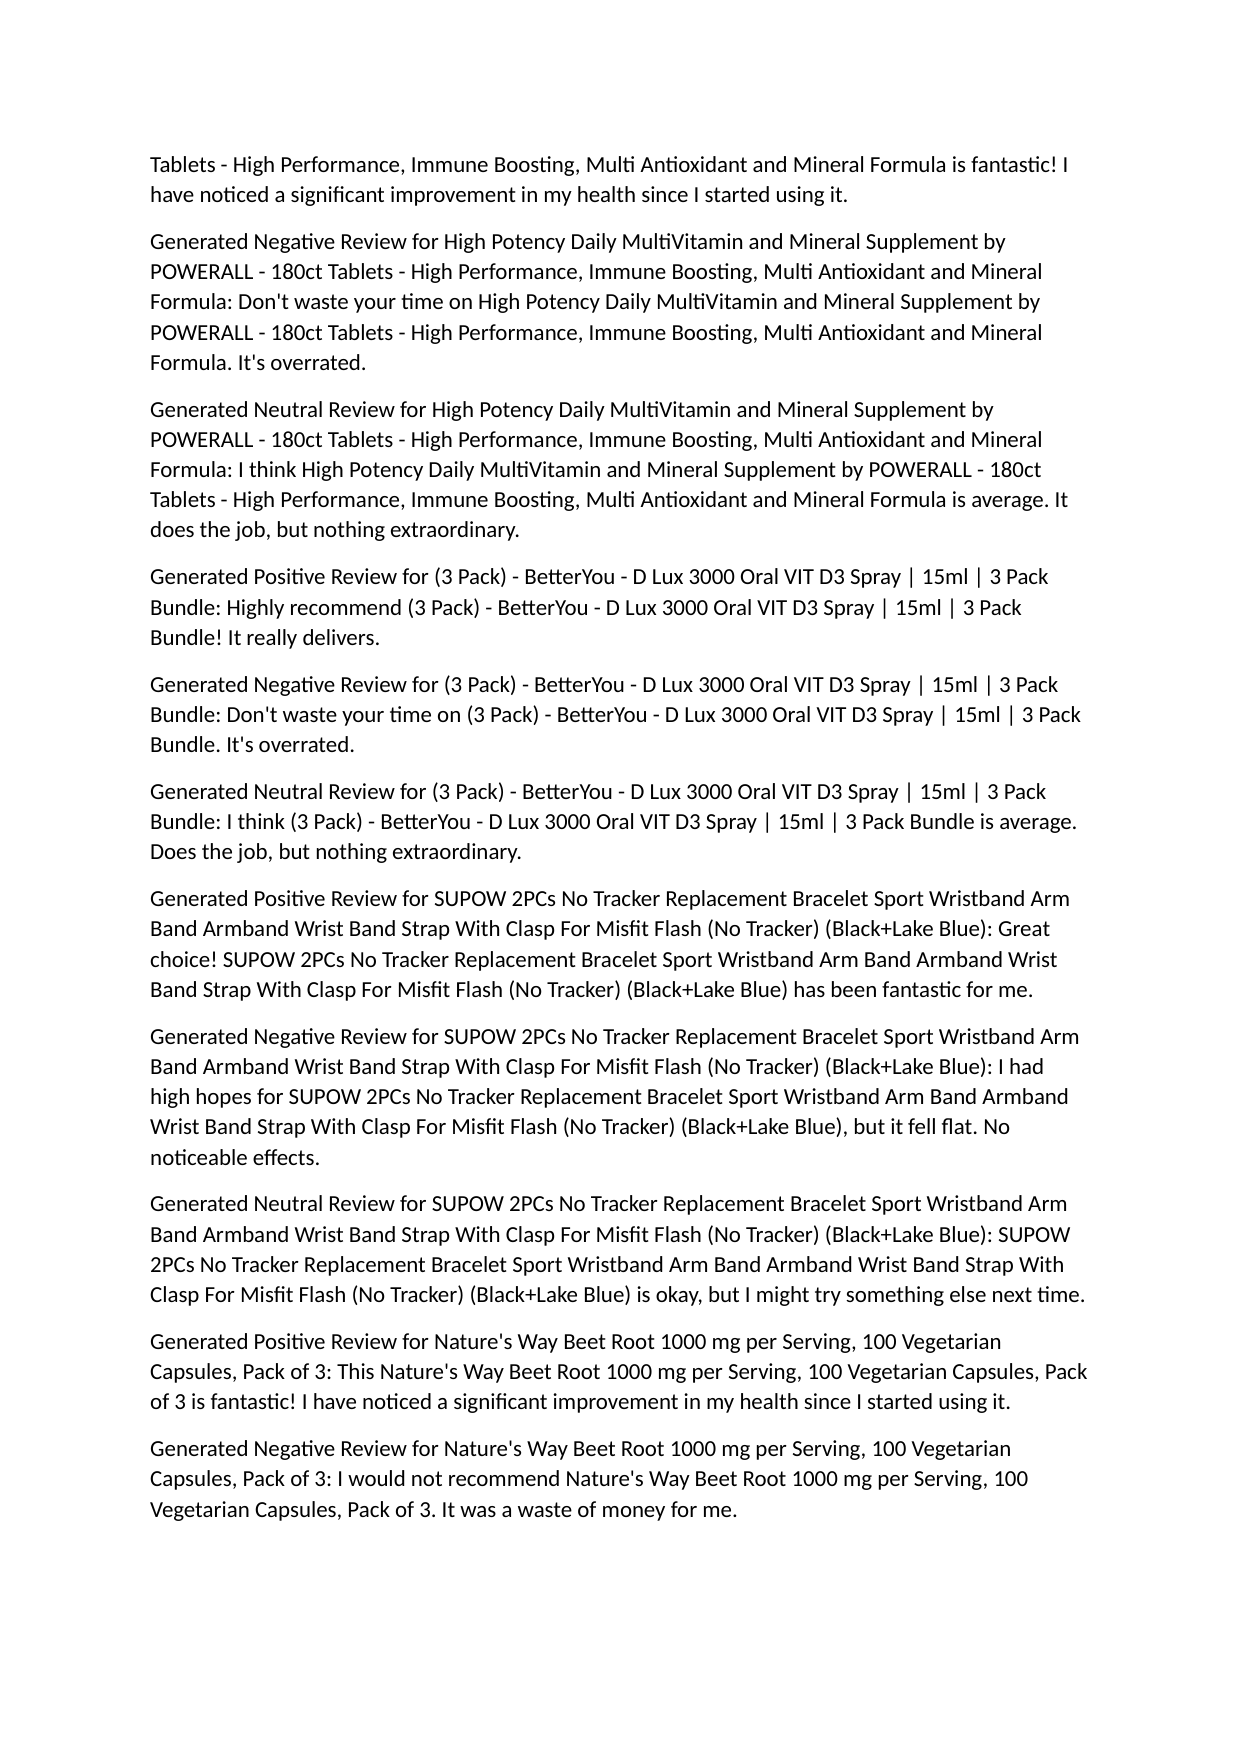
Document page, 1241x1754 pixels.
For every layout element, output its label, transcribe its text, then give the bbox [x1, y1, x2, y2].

text Generated Positive Review for (3 Pack) - BetterYou - D Lux 3000 Oral VIT D3 Spray | 15ml | 3 Pack Bundle: Highly recommend (3 Pack) - BetterYou - D Lux 3000 Oral VIT D3 Spray | 15ml | 3 Pack Bundle! It really delivers. [150, 562, 1090, 651]
text Generated Positive Review for SUPOW 2PCs No Tracker Replacement Bracelet Sport Wristband Arm Band Armband Wrist Band Strap With Clasp For Misfit Flash (No Tracker) (Black+Lake Blue): Great choice! SUPOW 2PCs No Tracker Replacement Bracelet Sport Wristband Arm Band Armband Wrist Band Strap With Clasp For Misfit Flash (No Tracker) (Black+Lake Blue) has been fantastic for me. [150, 884, 1090, 1003]
text Generated Negative Review for Nature's Way Beet Root 1000 mg per Serving, 100 Vegetarian Capsules, Pack of 3: I would not recommend Nature's Way Beet Root 1000 mg per Serving, 100 Vegetarian Capsules, Pack of 3. It was a waste of money for me. [150, 1434, 1090, 1523]
text Generated Positive Review for Nature's Way Beet Root 1000 mg per Serving, 100 Vegetarian Capsules, Pack of 3: This Nature's Way Beet Root 1000 mg per Serving, 100 Vegetarian Capsules, Pack of 3 is fantastic! I have noticed a significant improvement in my health since I started using it. [150, 1327, 1090, 1416]
text Generated Neutral Review for (3 Pack) - BetterYou - D Lux 3000 Oral VIT D3 Spray | 15ml | 3 Pack Bundle: I think (3 Pack) - BetterYou - D Lux 3000 Oral VIT D3 Spray | 15ml | 3 Pack Bundle is average. Does the job, but nothing extraordinary. [150, 777, 1090, 866]
text Generated Negative Review for (3 Pack) - BetterYou - D Lux 3000 Oral VIT D3 Spray | 15ml | 3 Pack Bundle: Don't waste your time on (3 Pack) - BetterYou - D Lux 3000 Oral VIT D3 Spray | 15ml | 3 Pack Bundle. It's overrated. [150, 670, 1090, 758]
text Generated Neutral Review for High Potency Daily MultiVitamin and Mineral Supplement by POWERALL - 180ct Tablets - High Performance, Immune Boosting, Multi Antioxidant and Mineral Formula: I think High Potency Daily MultiVitamin and Mineral Supplement by POWERALL - 180ct Tablets - High Performance, Immune Boosting, Multi Antioxidant and Mineral Formula is average. It does the job, but nothing extraordinary. [150, 395, 1090, 544]
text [150, 150, 1090, 208]
text Generated Negative Review for SUPOW 2PCs No Tracker Replacement Bracelet Sport Wristband Arm Band Armband Wrist Band Strap With Clasp For Misfit Flash (No Tracker) (Black+Lake Blue): I had high hopes for SUPOW 2PCs No Tracker Replacement Bracelet Sport Wristband Arm Band Armband Wrist Band Strap With Clasp For Misfit Flash (No Tracker) (Black+Lake Blue), but it fell flat. No noticeable effects. [150, 1022, 1090, 1171]
text Generated Neutral Review for SUPOW 2PCs No Tracker Replacement Bracelet Sport Wristband Arm Band Armband Wrist Band Strap With Clasp For Misfit Flash (No Tracker) (Black+Lake Blue): SUPOW 2PCs No Tracker Replacement Bracelet Sport Wristband Arm Band Armband Wrist Band Strap With Clasp For Misfit Flash (No Tracker) (Black+Lake Blue) is okay, but I might try something else next time. [150, 1189, 1090, 1308]
text Generated Negative Review for High Potency Daily MultiVitamin and Mineral Supplement by POWERALL - 180ct Tablets - High Performance, Immune Boosting, Multi Antioxidant and Mineral Formula: Don't waste your time on High Potency Daily MultiVitamin and Mineral Supplement by POWERALL - 180ct Tablets - High Performance, Immune Boosting, Multi Antioxidant and Mineral Formula. It's overrated. [150, 227, 1090, 376]
